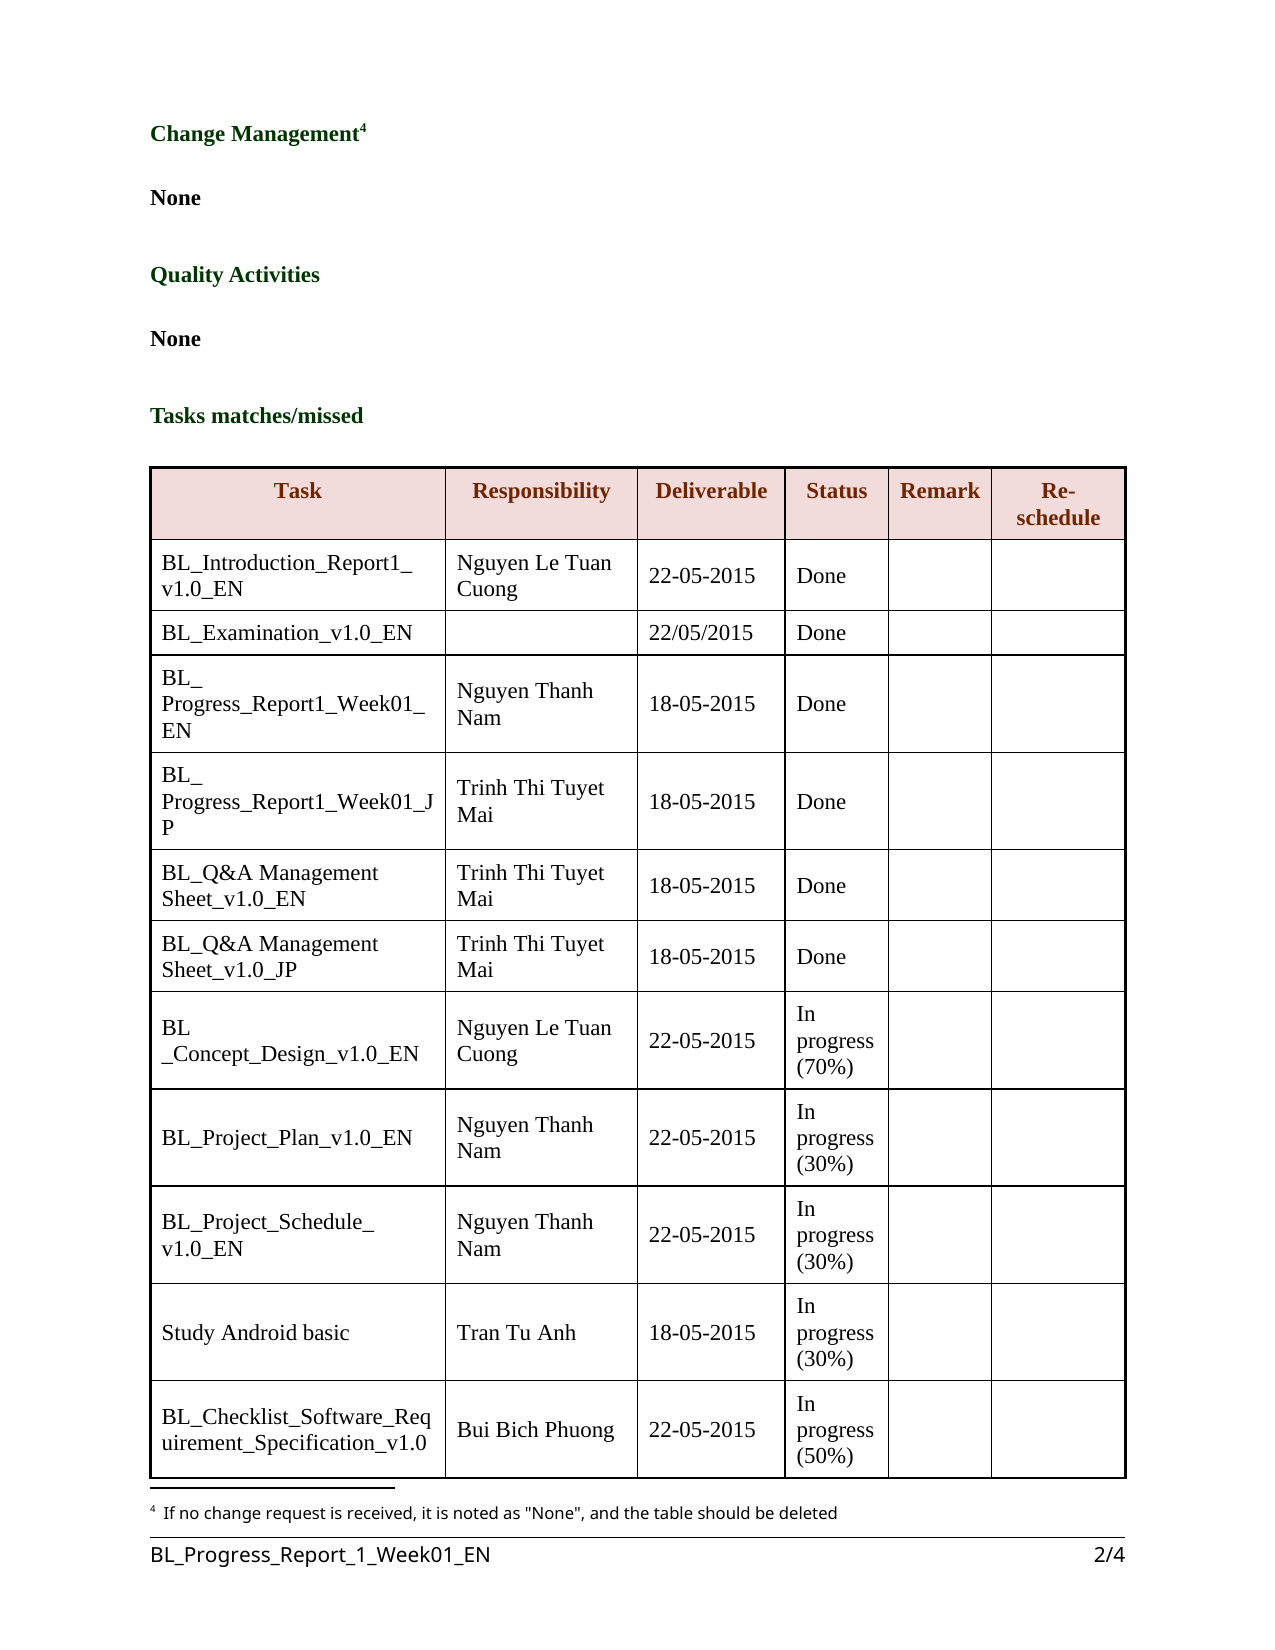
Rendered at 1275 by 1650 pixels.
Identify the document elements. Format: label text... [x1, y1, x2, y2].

table_cell BL_Project_Plan_v1.0_EN [152, 1090, 445, 1185]
table_cell Study Android basic [152, 1284, 445, 1380]
table_cell [992, 921, 1124, 991]
table_cell [992, 1284, 1124, 1380]
table_cell [992, 611, 1124, 654]
table_cell Done [786, 921, 888, 991]
table_cell In progress (30%) [786, 1284, 888, 1380]
table_cell In progress (50%) [786, 1381, 888, 1477]
table_cell [992, 656, 1124, 751]
table_cell 22-05-2015 [638, 540, 784, 609]
subtitle None [150, 325, 1125, 352]
table_cell 22-05-2015 [638, 1381, 784, 1477]
table_cell [889, 611, 991, 654]
table_cell [889, 992, 991, 1088]
table_cell Nguyen Le Tuan Cuong [446, 992, 637, 1088]
table_cell Done [786, 611, 888, 654]
table_cell Done [786, 850, 888, 920]
table_cell [992, 1187, 1124, 1282]
subtitle Tasks matches/missed [150, 402, 1125, 428]
table_cell BL_ Progress_Report1_Week01_JP [152, 753, 445, 849]
table_cell [992, 992, 1124, 1088]
table_cell 18-05-2015 [638, 753, 784, 849]
table_cell [889, 1090, 991, 1185]
table_cell 18-05-2015 [638, 850, 784, 920]
table_cell [889, 1187, 991, 1282]
table_cell [446, 611, 637, 654]
table_header Responsibility [446, 469, 637, 539]
table_cell [889, 656, 991, 751]
table_cell In progress (70%) [786, 992, 888, 1088]
table_cell Nguyen Thanh Nam [446, 656, 637, 751]
table_cell [889, 850, 991, 920]
table_cell In progress (30%) [786, 1090, 888, 1185]
table_cell [889, 753, 991, 849]
table_cell Done [786, 540, 888, 609]
table_cell BL_Examination_v1.0_EN [152, 611, 445, 654]
table_cell [992, 1090, 1124, 1185]
subtitle Change Management [150, 120, 1125, 146]
table_cell [992, 1381, 1124, 1477]
table_cell [992, 850, 1124, 920]
table_cell Bui Bich Phuong [446, 1381, 637, 1477]
table_cell 22/05/2015 [638, 611, 784, 654]
table_cell Done [786, 753, 888, 849]
table_cell [889, 1284, 991, 1380]
table_header Deliverable [638, 469, 784, 539]
table_cell 22-05-2015 [638, 1187, 784, 1282]
table_cell Nguyen Thanh Nam [446, 1090, 637, 1185]
table_cell Trinh Thi Tuyet Mai [446, 850, 637, 920]
table_header Re-schedule [992, 469, 1124, 539]
table_cell [992, 753, 1124, 849]
table_cell Nguyen Thanh Nam [446, 1187, 637, 1282]
table_header Status [786, 469, 888, 539]
table_cell BL_Checklist_Software_Requirement_Specification_v1.0 [152, 1381, 445, 1477]
table_cell 22-05-2015 [638, 992, 784, 1088]
table_cell Done [786, 656, 888, 751]
table_header Task [152, 469, 445, 539]
table_cell Trinh Thi Tuyet Mai [446, 921, 637, 991]
table_cell BL_Concept_Design_v1.0_EN [152, 992, 445, 1088]
subtitle Quality Activities [150, 261, 1125, 287]
table_cell [992, 540, 1124, 609]
subtitle None [150, 184, 1125, 211]
table_cell 18-05-2015 [638, 1284, 784, 1380]
table_cell BL_ Progress_Report1_Week01_EN [152, 656, 445, 751]
table_header Remark [889, 469, 991, 539]
table_cell BL_Q&A Management Sheet_v1.0_EN [152, 850, 445, 920]
table_cell In progress (30%) [786, 1187, 888, 1282]
table_cell Tran Tu Anh [446, 1284, 637, 1380]
table_cell 18-05-2015 [638, 656, 784, 751]
table_cell Nguyen Le Tuan Cuong [446, 540, 637, 609]
table_cell BL_Project_Schedule_v1.0_EN [152, 1187, 445, 1282]
table_cell [889, 1381, 991, 1477]
table_cell [889, 540, 991, 609]
table_cell BL_Q&A Management Sheet_v1.0_JP [152, 921, 445, 991]
table_cell Trinh Thi Tuyet Mai [446, 753, 637, 849]
table_cell 22-05-2015 [638, 1090, 784, 1185]
table_cell 18-05-2015 [638, 921, 784, 991]
table_cell BL_Introduction_Report1_v1.0_EN [152, 540, 445, 609]
table_cell [889, 921, 991, 991]
